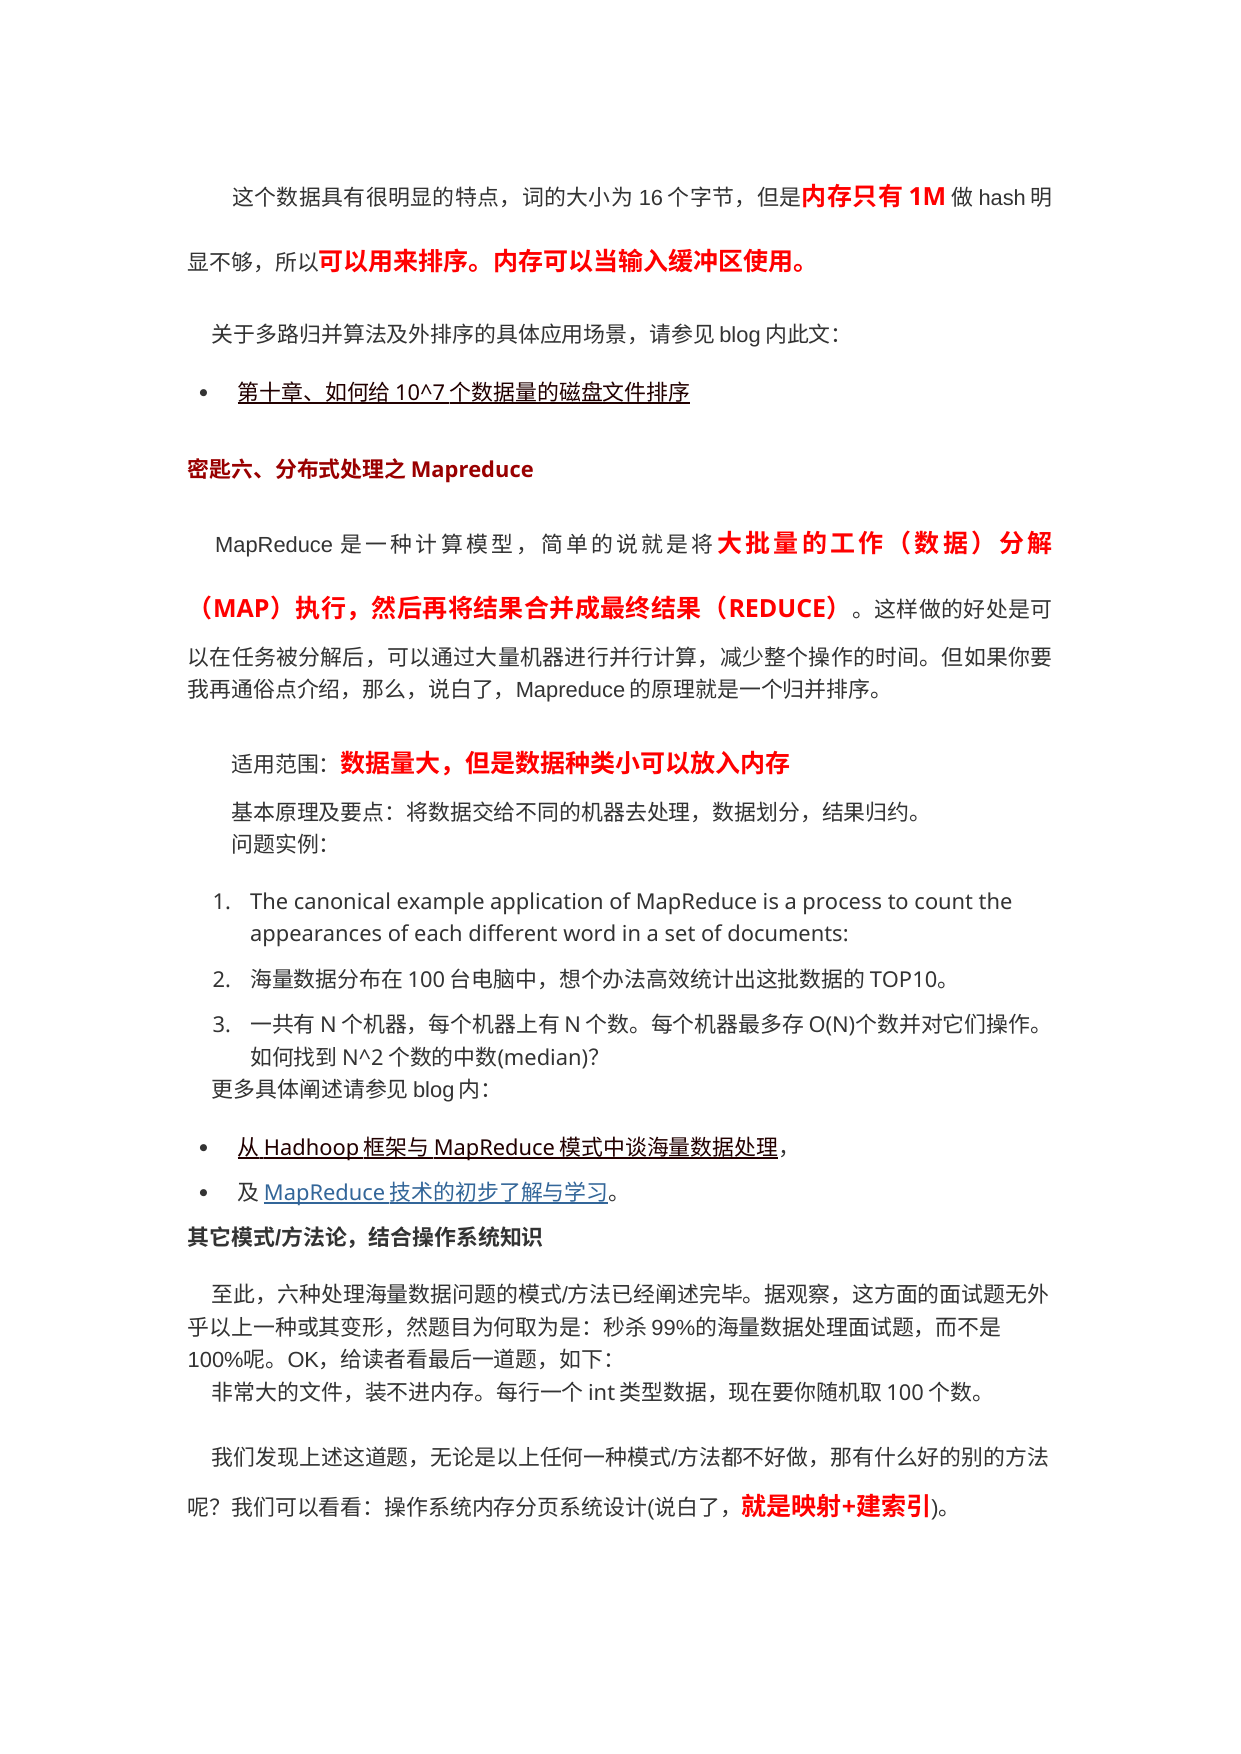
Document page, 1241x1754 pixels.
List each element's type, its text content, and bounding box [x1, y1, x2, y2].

text 密匙六、分布式处理之Mapreduce [187, 452, 1053, 484]
text MapReduce是一种计算模型，简单的说就是将大批量的工作（数据）分解（MAP）执行，然后再将结果合并成最终结果（REDUCE）。这样做的好处是可以在任务被分解后，可以通过大量机器进行并行计算，减少整个操作的时间。但如果你要我再通俗点介绍，那么，说白了，Mapreduce的原理就是一个归并排序。 [187, 509, 1053, 704]
text 其它模式/方法论，结合操作系统知识 [187, 1219, 1053, 1252]
list 一共有N个机器，每个机器上有N个数。每个机器最多存O(N)个数并对它们操作。如何找到N^2个数的中数(median)？ [212, 1007, 1053, 1072]
list 第十章、如何给10^7个数据量的磁盘文件排序 [200, 374, 1053, 407]
list 及MapReduce技术的初步了解与学习。 [200, 1174, 1053, 1207]
text 更多具体阐述请参见blog内： [187, 1072, 1053, 1104]
text 我们发现上述这道题，无论是以上任何一种模式/方法都不好做，那有什么好的别的方法呢？我们可以看看：操作系统内存分页系统设计(说白了，就是映射+建索引)。 [187, 1439, 1053, 1537]
text 至此，六种处理海量数据问题的模式/方法已经阐述完毕。据观察，这方面的面试题无外乎以上一种或其变形，然题目为何取为是：秒杀99%的海量数据处理面试题，而不是100%呢。OK，给读者看最后一道题，如下： [187, 1277, 1053, 1374]
list 从Hadhoop框架与MapReduce模式中谈海量数据处理， [200, 1129, 1053, 1162]
list 海量数据分布在100台电脑中，想个办法高效统计出这批数据的TOP10。 [212, 962, 1053, 994]
text 非常大的文件，装不进内存。每行一个int类型数据，现在要你随机取100个数。 [187, 1374, 1053, 1439]
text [187, 162, 1053, 292]
text 关于多路归并算法及外排序的具体应用场景，请参见blog内此文： [187, 317, 1053, 349]
text 适用范围：数据量大，但是数据种类小可以放入内存 基本原理及要点：将数据交给不同的机器去处理，数据划分，结果归约。 问题实例： [187, 729, 1053, 859]
list The canonical example application of MapReduce is a process to count the appearances of each different word in a set of documents: [212, 884, 1053, 949]
